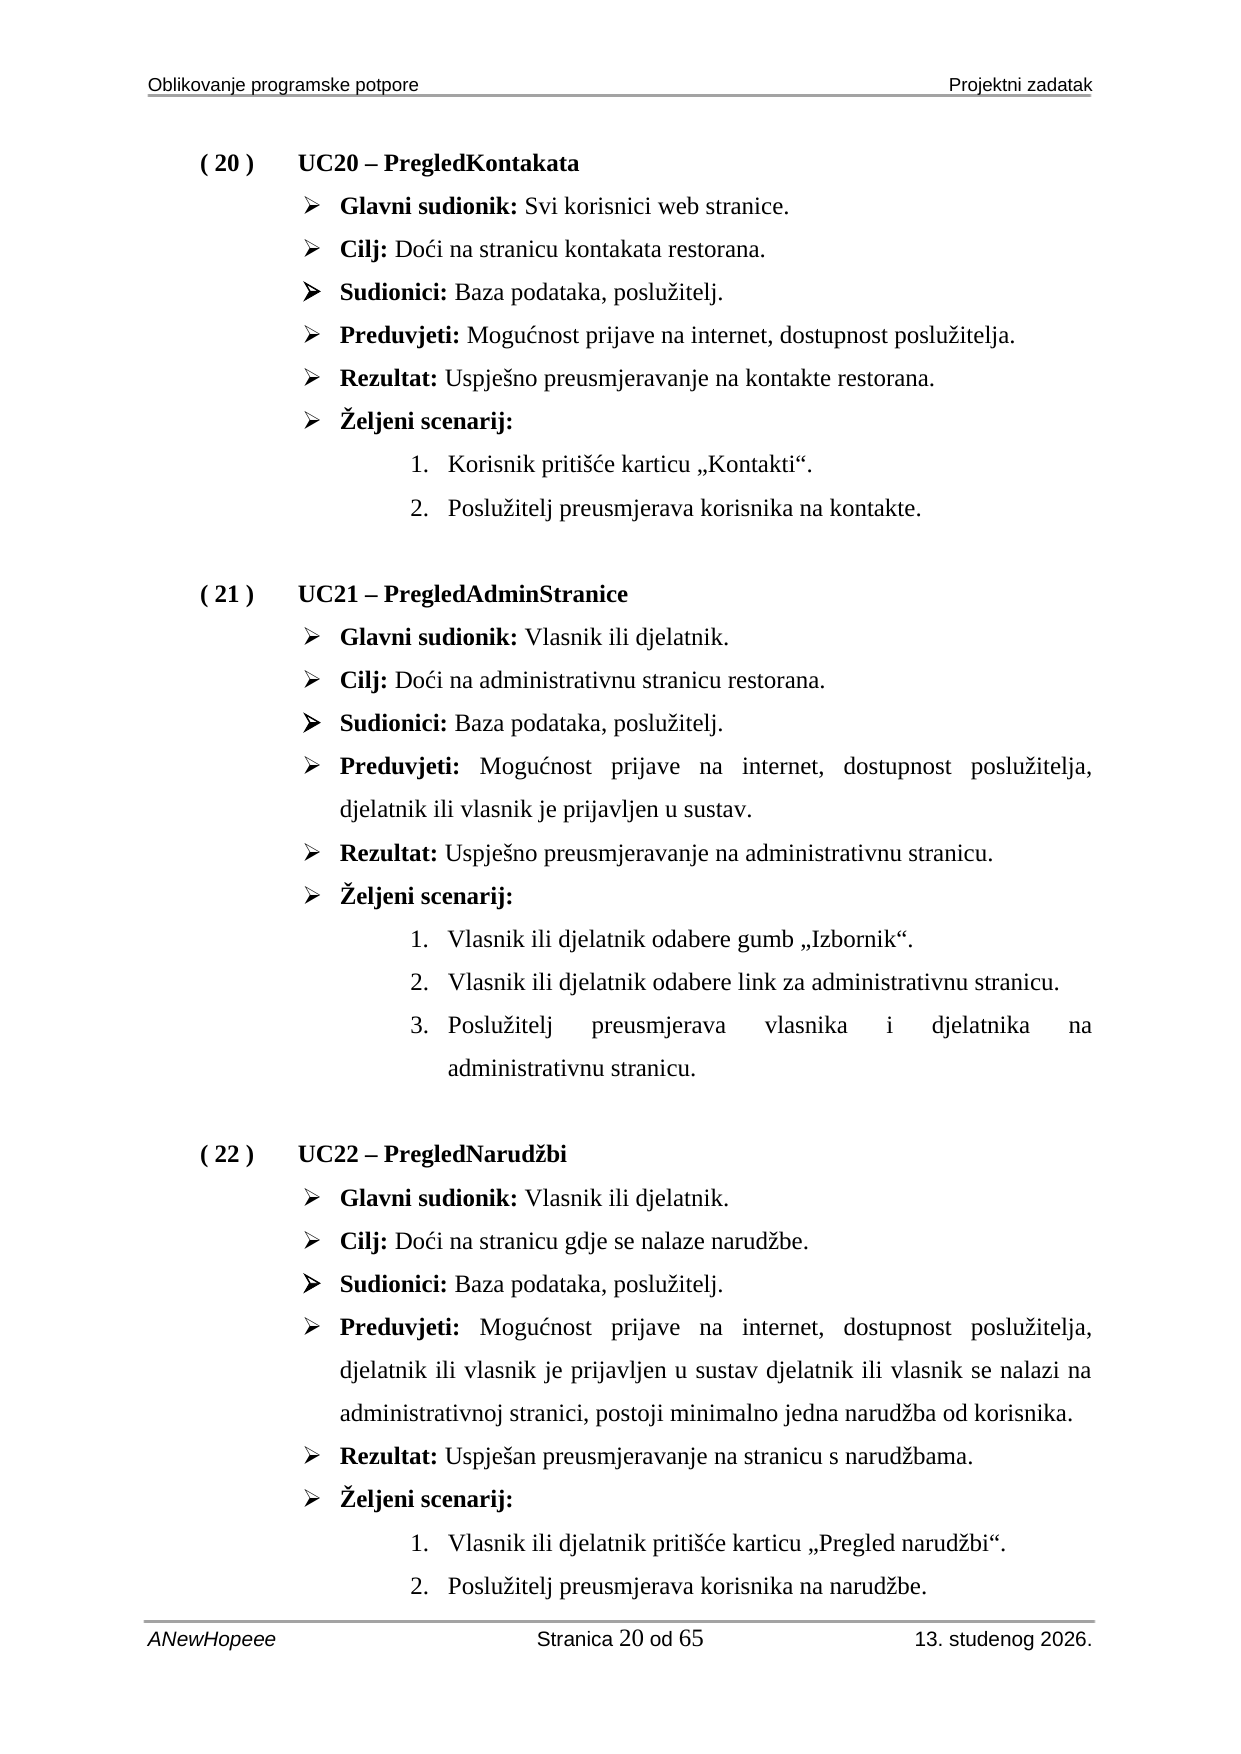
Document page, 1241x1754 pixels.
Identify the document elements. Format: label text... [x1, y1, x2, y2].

list Glavni sudionik: Svi korisnici web stranice. [302, 191, 1093, 219]
list Korisnik pritišće karticu „Kontakti“. [410, 449, 1093, 478]
list Vlasnik ili djelatnik pritišće karticu „Pregled narudžbi“. [410, 1528, 1093, 1556]
list Željeni scenarij: [302, 406, 1093, 435]
list Vlasnik ili djelatnik odabere link za administrativnu stranicu. [410, 967, 1093, 996]
list Cilj: Doći na stranicu kontakata restorana. [302, 234, 1093, 263]
list Željeni scenarij: [302, 881, 1093, 909]
list Preduvjeti: Mogućnost prijave na internet, dostupnost poslužitelja, djelatnik ili vlasnik je prijavljen u sustav djelatnik ili vlasnik se nalazi na administrativnoj stranici, postoji minimalno jedna narudžba od korisnika. [302, 1312, 1093, 1427]
list Preduvjeti: Mogućnost prijave na internet, dostupnost poslužitelja, djelatnik ili vlasnik je prijavljen u sustav. [302, 751, 1093, 823]
list Željeni scenarij: [302, 1484, 1093, 1513]
list Glavni sudionik: Vlasnik ili djelatnik. [302, 1183, 1093, 1211]
list Poslužitelj preusmjerava korisnika na narudžbe. [410, 1571, 1093, 1599]
list UC20 – PregledKontakata [260, 148, 1093, 176]
list UC21 – PregledAdminStranice [260, 579, 1093, 608]
list Cilj: Doći na administrativnu stranicu restorana. [302, 665, 1093, 694]
list Rezultat: Uspješno preusmjeravanje na administrativnu stranicu. [302, 838, 1093, 866]
list Rezultat: Uspješno preusmjeravanje na kontakte restorana. [302, 363, 1093, 392]
list Poslužitelj preusmjerava korisnika na kontakte. [410, 493, 1093, 521]
list Sudionici: Baza podataka, poslužitelj. [302, 277, 1093, 306]
list Cilj: Doći na stranicu gdje se nalaze narudžbe. [302, 1226, 1093, 1254]
list Vlasnik ili djelatnik odabere gumb „Izbornik“. [410, 924, 1093, 953]
list Sudionici: Baza podataka, poslužitelj. [302, 708, 1093, 737]
list Preduvjeti: Mogućnost prijave na internet, dostupnost poslužitelja. [302, 320, 1093, 349]
list UC22 – PregledNarudžbi [260, 1139, 1093, 1168]
list Poslužitelj preusmjerava vlasnika i djelatnika na administrativnu stranicu. [410, 1010, 1093, 1082]
list Sudionici: Baza podataka, poslužitelj. [302, 1269, 1093, 1298]
list Glavni sudionik: Vlasnik ili djelatnik. [302, 622, 1093, 651]
list Rezultat: Uspješan preusmjeravanje na stranicu s narudžbama. [302, 1441, 1093, 1470]
